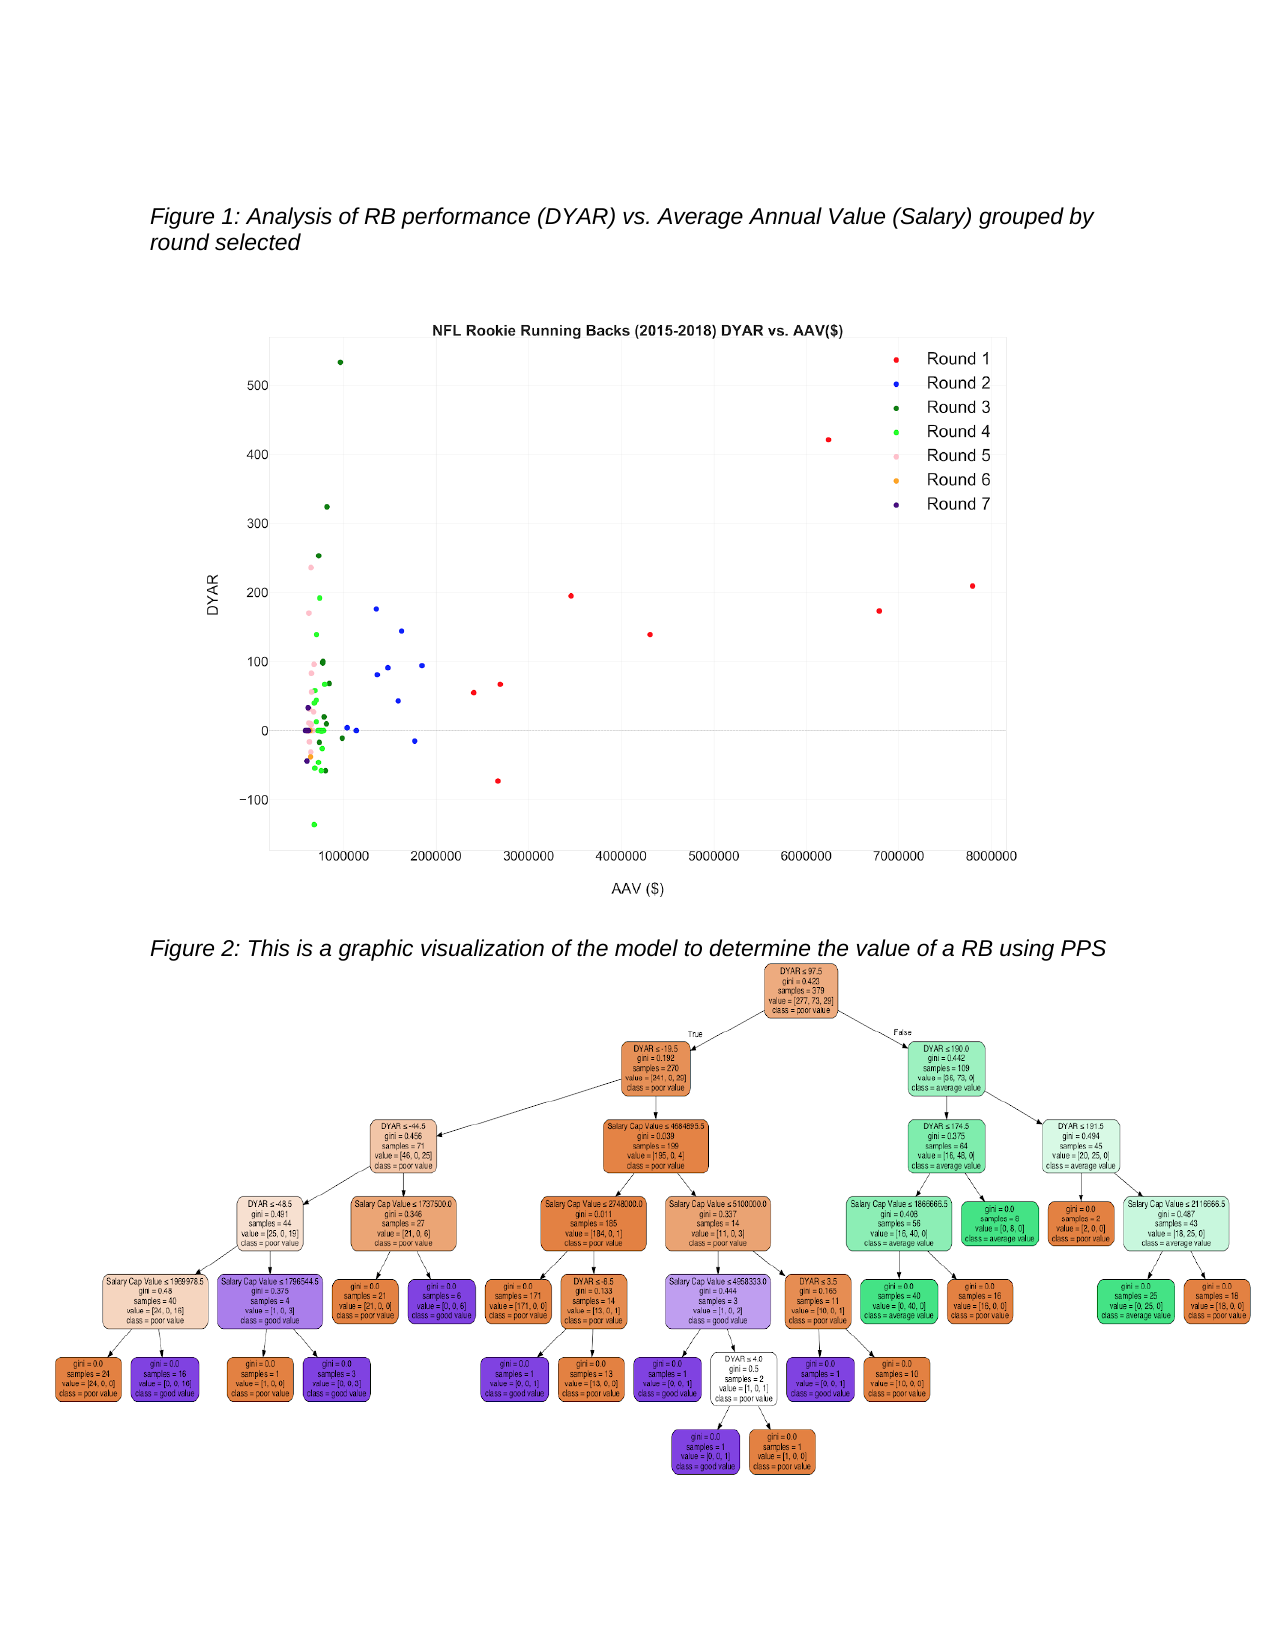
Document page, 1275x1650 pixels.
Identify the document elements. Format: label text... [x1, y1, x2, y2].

picture [53, 961, 1252, 1476]
picture [150, 255, 1100, 935]
text Figure 2: This is a graphic visualization of the model to determine the value of a RB using PPS [150, 934, 1125, 961]
